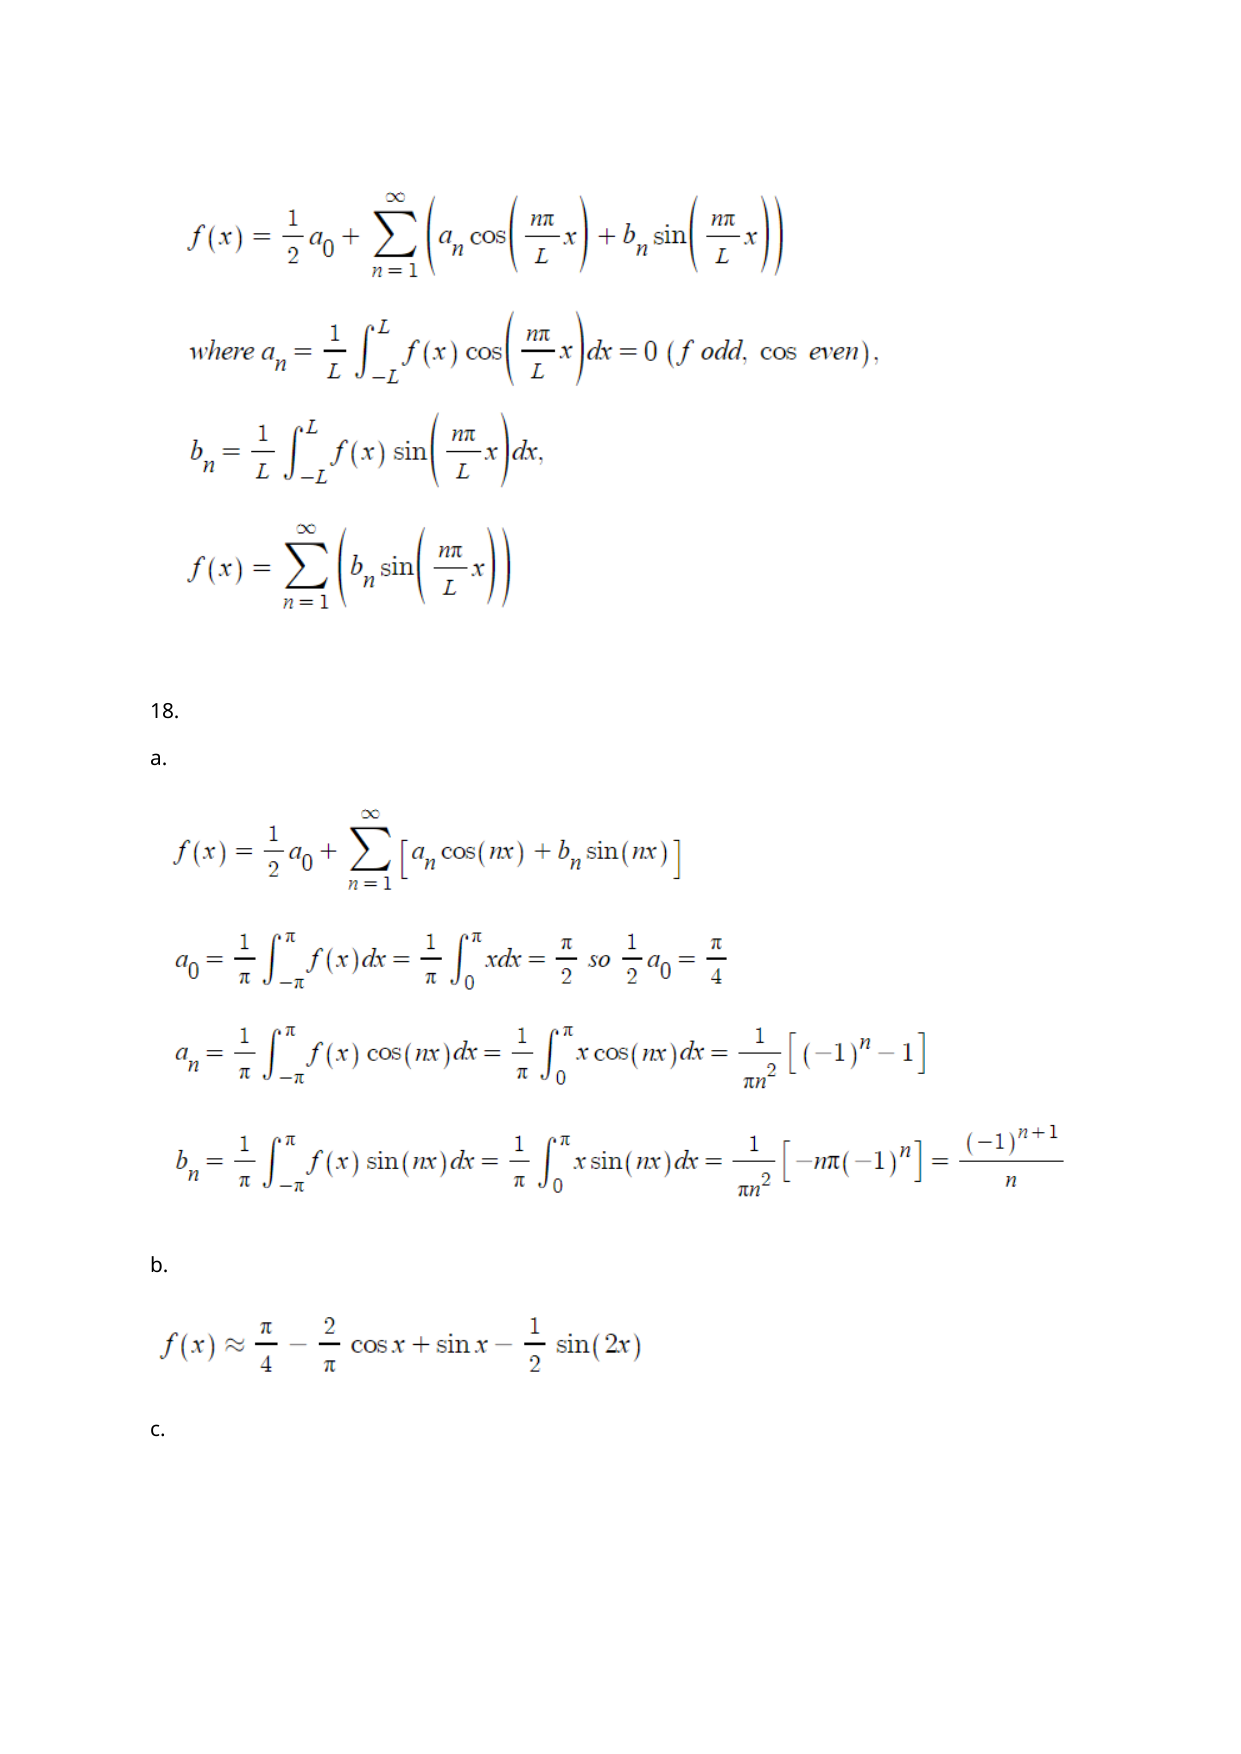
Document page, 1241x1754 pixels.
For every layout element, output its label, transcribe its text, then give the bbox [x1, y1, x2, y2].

text c. [150, 1414, 1090, 1442]
text 18. [150, 696, 1090, 724]
picture [150, 177, 894, 630]
picture [150, 790, 1091, 1232]
text b. [150, 1250, 1090, 1279]
picture [150, 1297, 652, 1396]
text a. [150, 743, 1090, 772]
